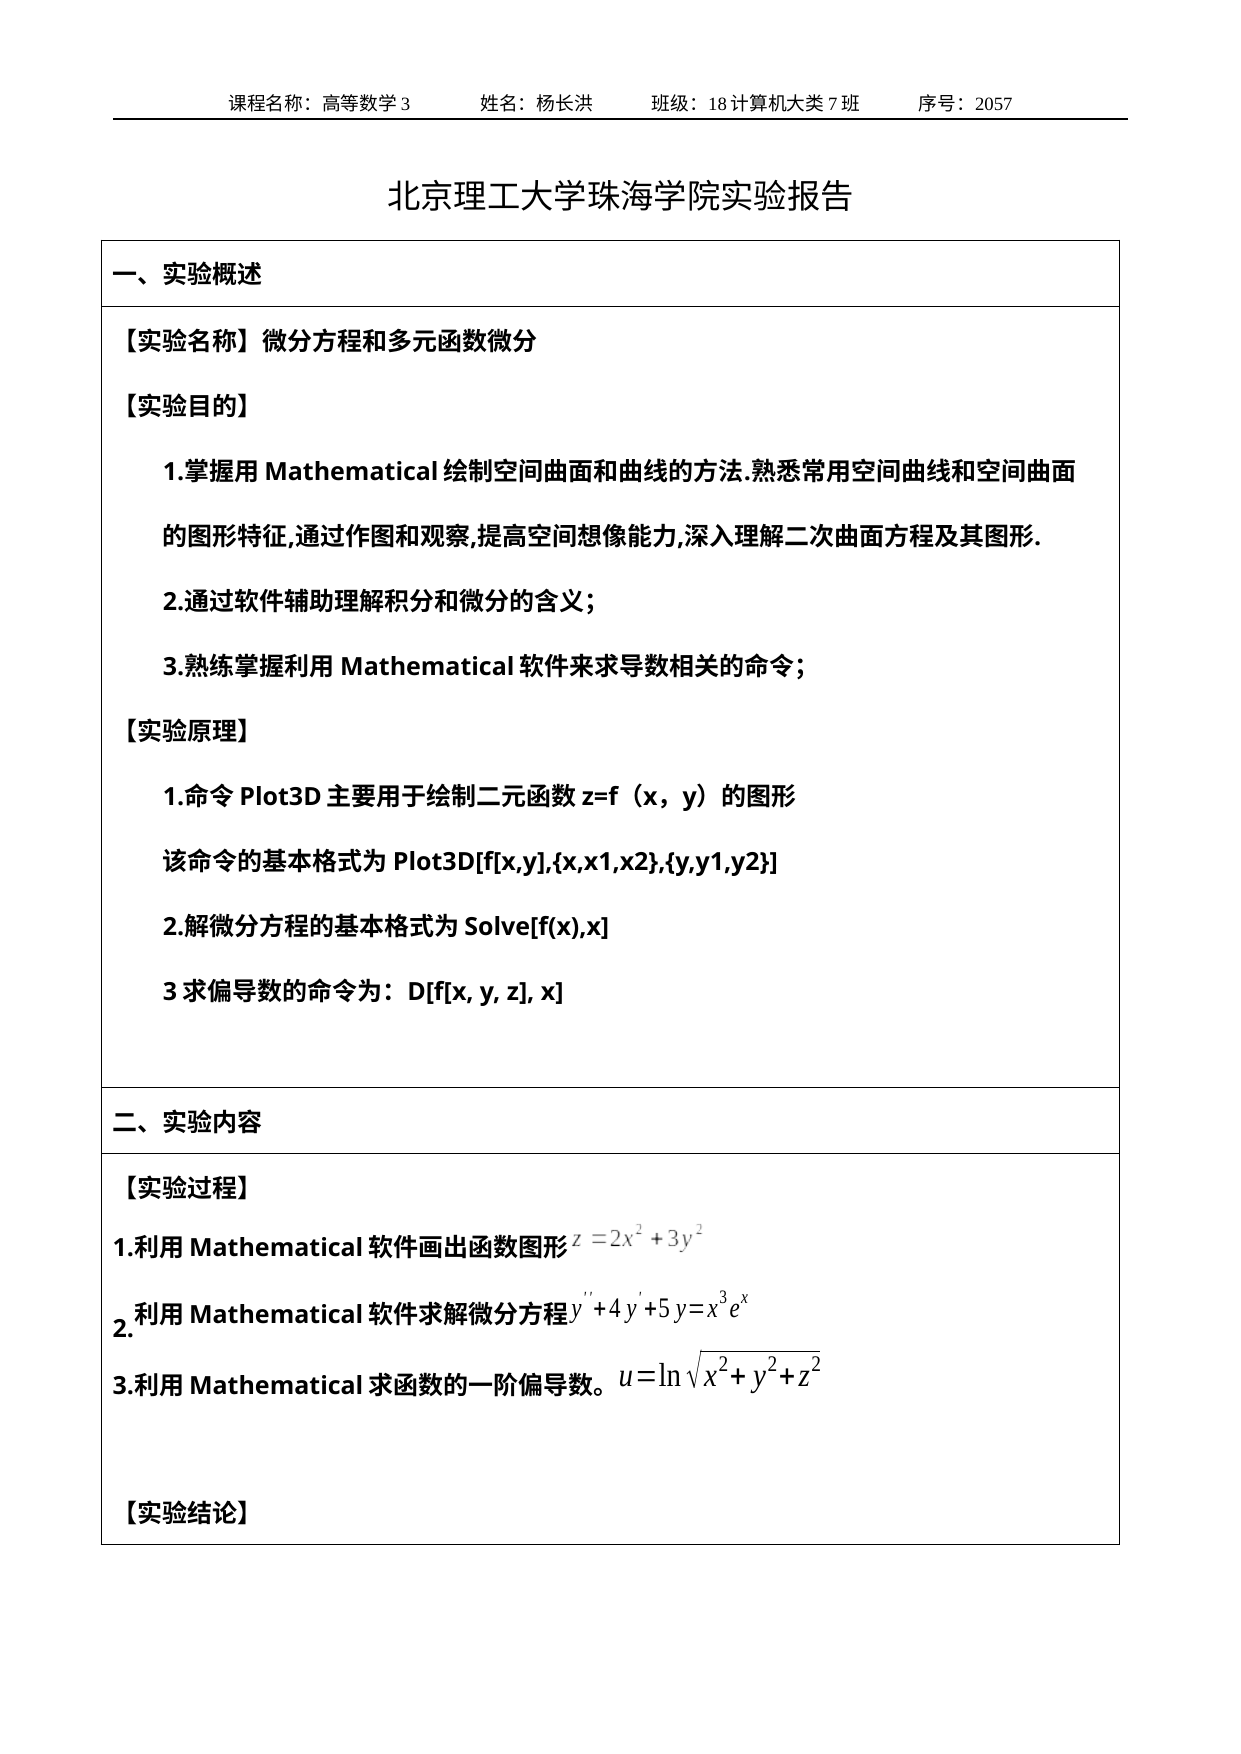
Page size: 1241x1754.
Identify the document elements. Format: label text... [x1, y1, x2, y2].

table_cell 【实验名称】微分方程和多元函数微分 【实验目的】 1.掌握用Mathematical绘制空间曲面和曲线的方法.熟悉常用空间曲线和空间曲面 的图形特征,通过作图和观察,提高空间想像能力,深入理解二次曲面方程及其图形. 2.通过软件辅助理解积分和微分的含义； 3.熟练掌握利用 Mathematical软件来求导数相关的命令； 【实验原理】 1.命令Plot3D主要用于绘制二元函数z=f（x，y）的图形 该命令的基本格式为Plot3D[f[x,y],{x,x1,x2},{y,y1,y2}] 2.解微分方程的基本格式为Solve[f(x),x] 3求偏导数的命令为：D[f[x, y, z], x] [102, 307, 1119, 1087]
text 北京理工大学珠海学院实验报告 [112, 162, 1128, 227]
table_header 一、实验概述 [102, 241, 1119, 306]
table_cell 二、实验内容 [102, 1088, 1119, 1153]
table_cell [102, 1154, 1119, 1544]
